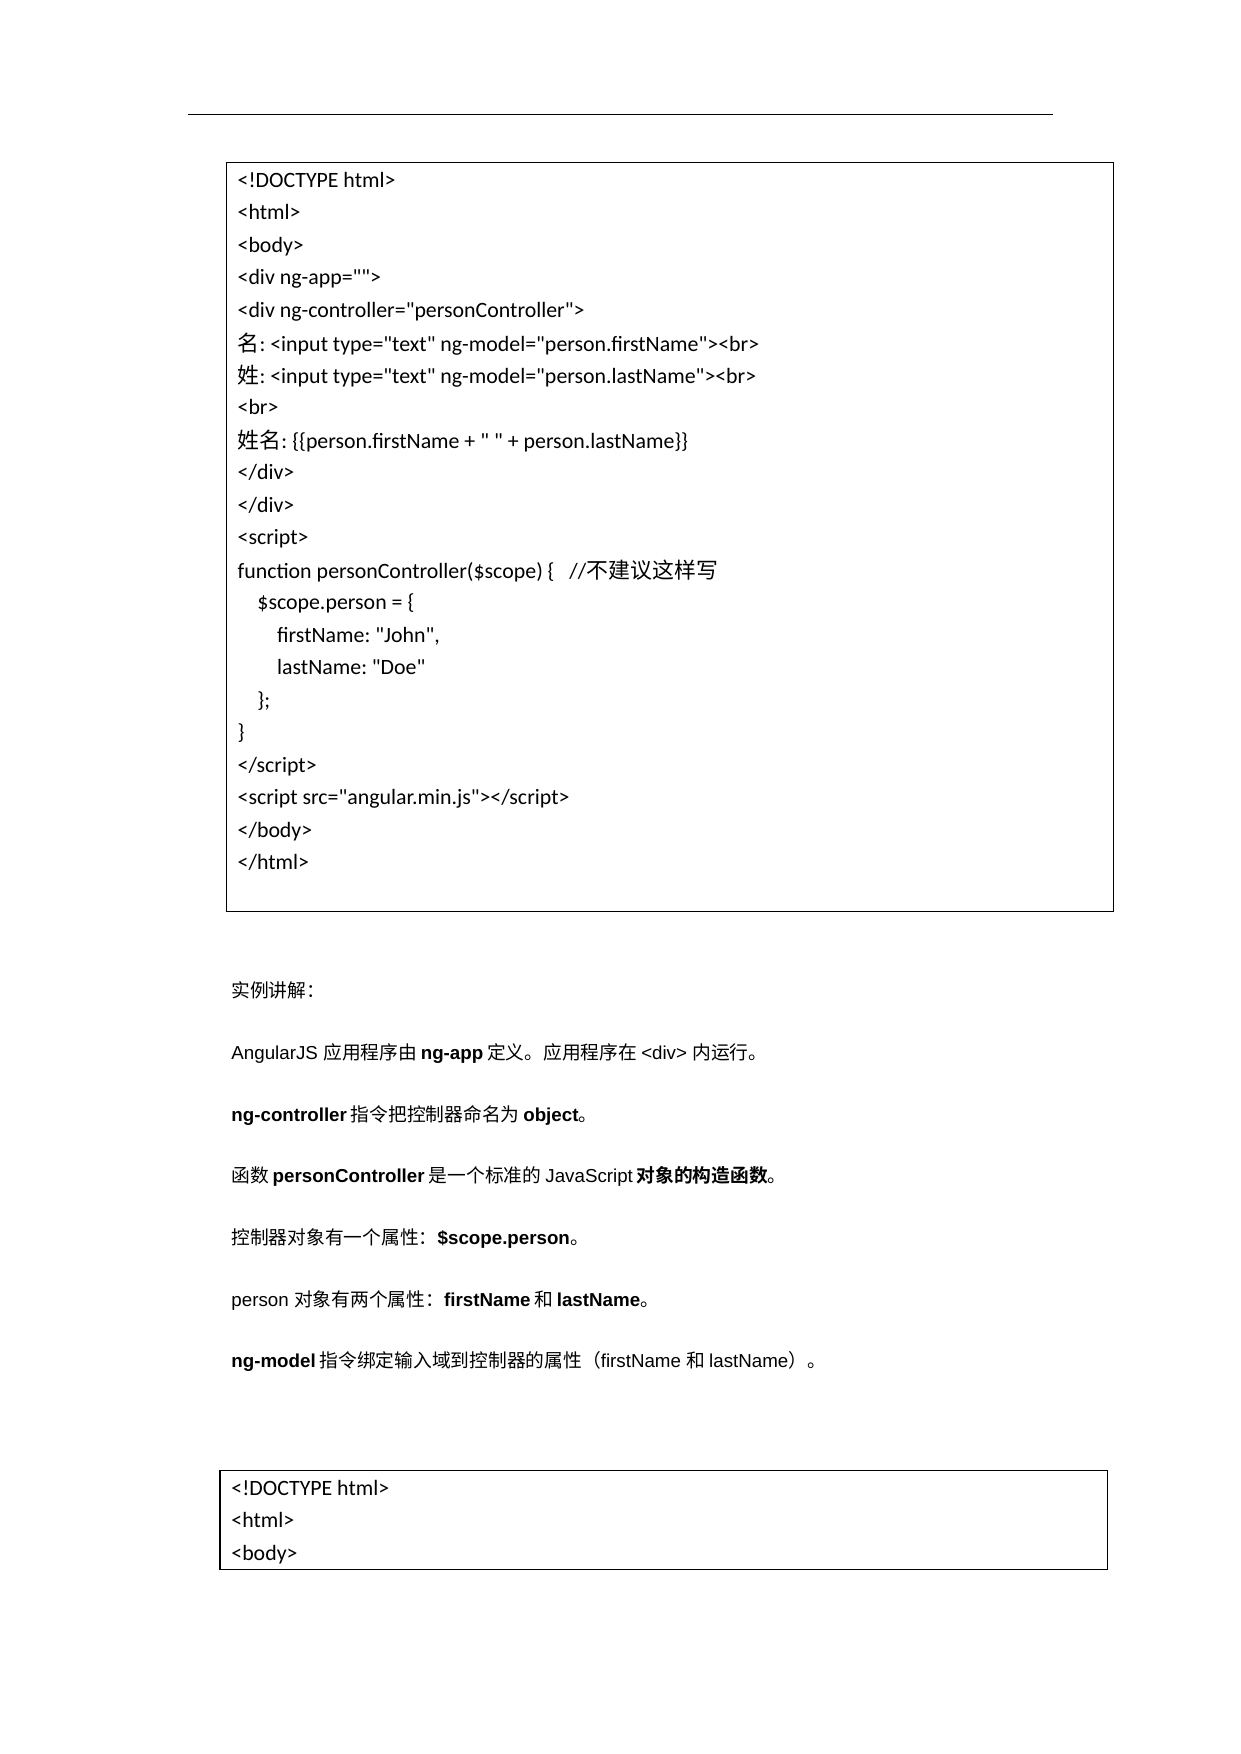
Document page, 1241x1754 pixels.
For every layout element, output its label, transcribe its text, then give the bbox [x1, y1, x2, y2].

text 函数personController是一个标准的 JavaScript对象的构造函数。 [231, 1158, 1053, 1191]
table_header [221, 1471, 1107, 1568]
text 控制器对象有一个属性：$scope.person。 [231, 1220, 1053, 1252]
text AngularJS 应用程序由ng-app定义。应用程序在 <div> 内运行。 [231, 1035, 1053, 1067]
text person 对象有两个属性：firstName和lastName。 [231, 1282, 1053, 1314]
text ng-controller指令把控制器命名为object。 [231, 1097, 1053, 1129]
table_header <!DOCTYPE html> <html> <body> <div ng-app=""> <div ng-controller="personController"> 名: <input type="text" ng-model="person.firstName"><br> 姓: <input type="text" ng-model="person.lastName"><br> <br> 姓名: {{person.firstName + " " + person.lastName}} </div> </div> <script> function personController($scope) { //不建议这样写 $scope.person = { firstName: "John", lastName: "Doe" }; } </script> <script src="angular.min.js"></script> </body> </html> [227, 163, 1113, 911]
text ng-model指令绑定输入域到控制器的属性（firstName 和 lastName）。 [231, 1343, 1053, 1376]
text 实例讲解： [231, 973, 1053, 1006]
